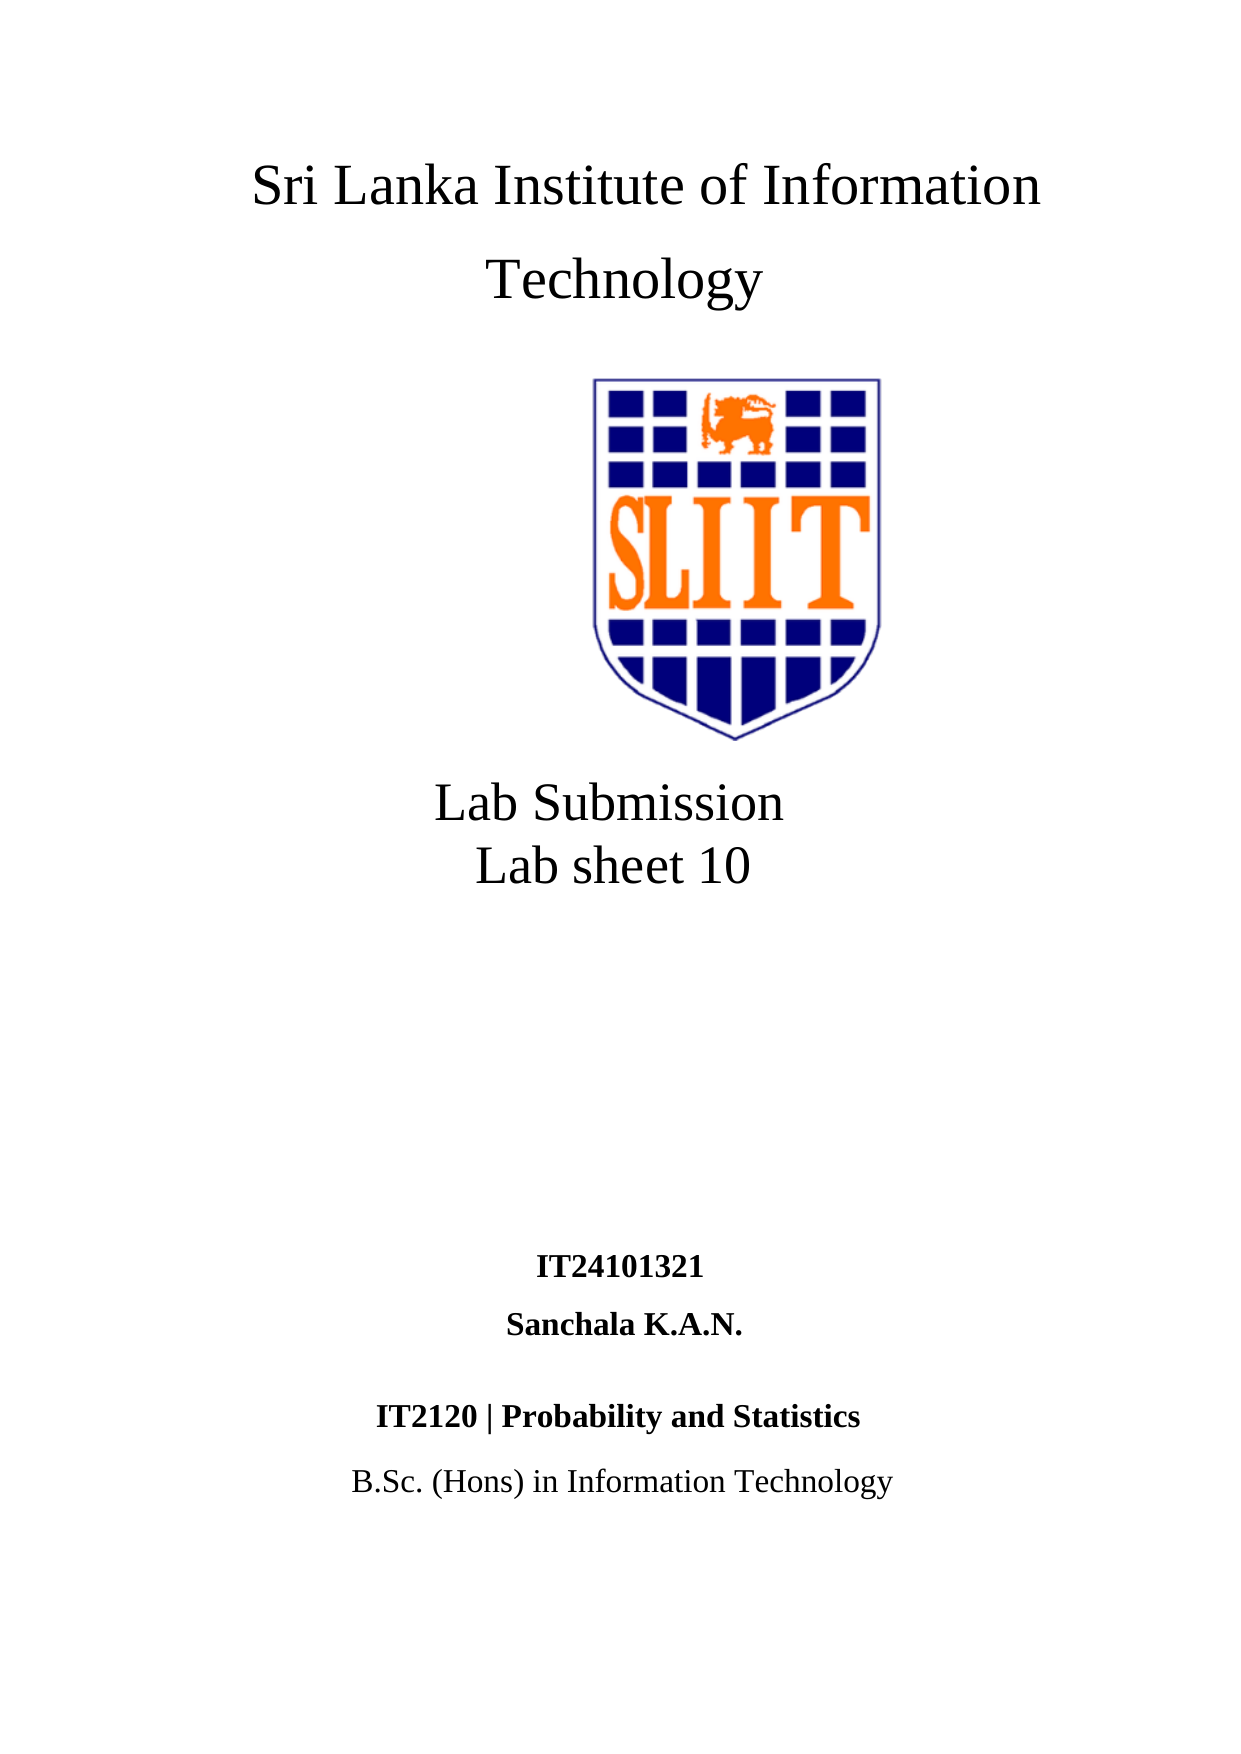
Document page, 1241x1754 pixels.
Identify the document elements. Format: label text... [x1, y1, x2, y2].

text Lab sheet 10 [150, 833, 1090, 895]
text Sri Lanka Institute of Information [150, 150, 1090, 217]
picture [591, 378, 883, 741]
text IT24101321 [150, 1246, 1090, 1284]
text B.Sc. (Hons) in Information Technology [296, 1461, 940, 1499]
text Sanchala K.A.N. [150, 1304, 1090, 1342]
text Lab Submission [150, 770, 1090, 833]
text Technology [150, 244, 1090, 312]
text IT2120 | Probability and Statistics [296, 1396, 940, 1434]
